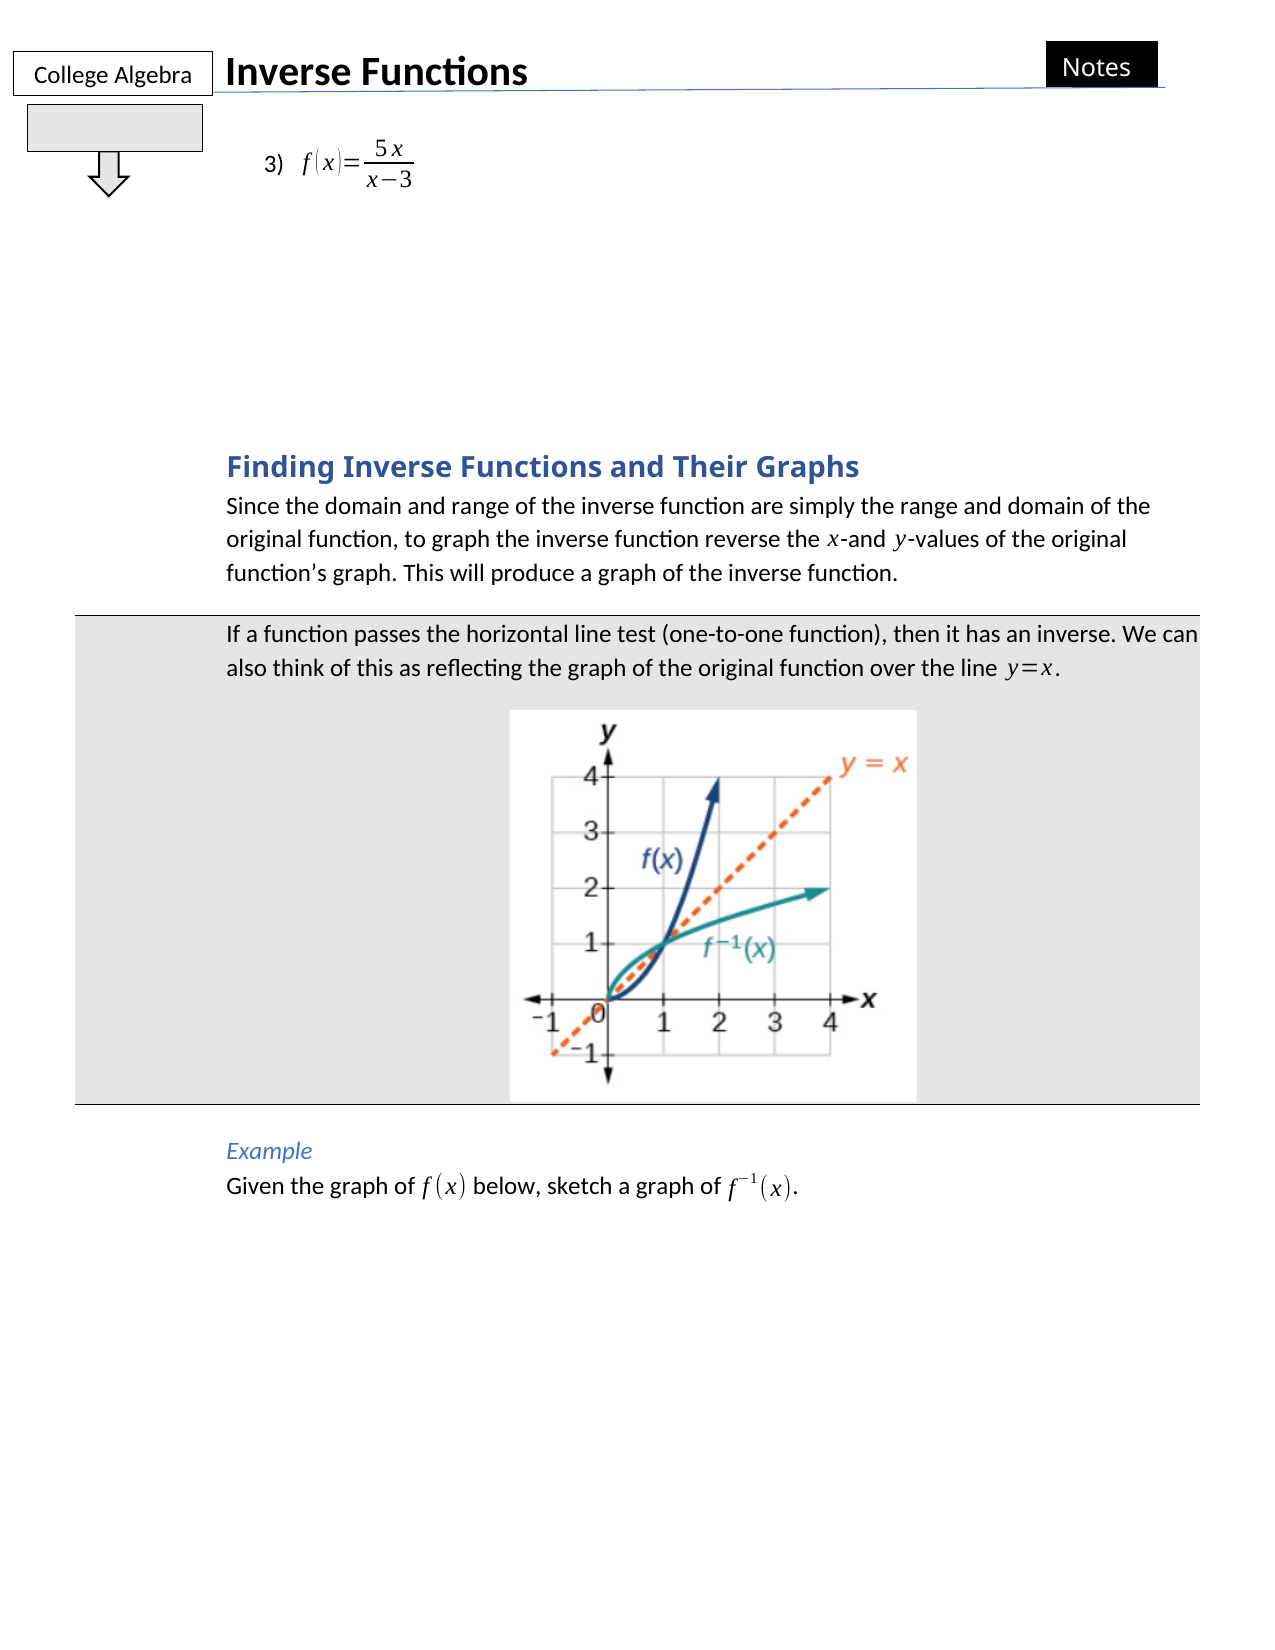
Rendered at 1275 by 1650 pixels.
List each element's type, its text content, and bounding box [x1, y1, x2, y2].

text Example [75, 1136, 1200, 1166]
text If a function passes the horizontal line test (one-to-one function), then it has an inverse. We can also think of this as reflecting the graph of the original function over the line . [75, 616, 1200, 683]
picture [509, 710, 917, 1102]
text Since the domain and range of the inverse function are simply the range and domain of the original function, to graph the inverse function reverse the -and -values of the original function’s graph. This will produce a graph of the inverse function. [75, 490, 1200, 587]
subtitle Finding Inverse Functions and Their Graphs [75, 446, 1200, 486]
text Given the graph of below, sketch a graph of . [75, 1169, 1200, 1203]
